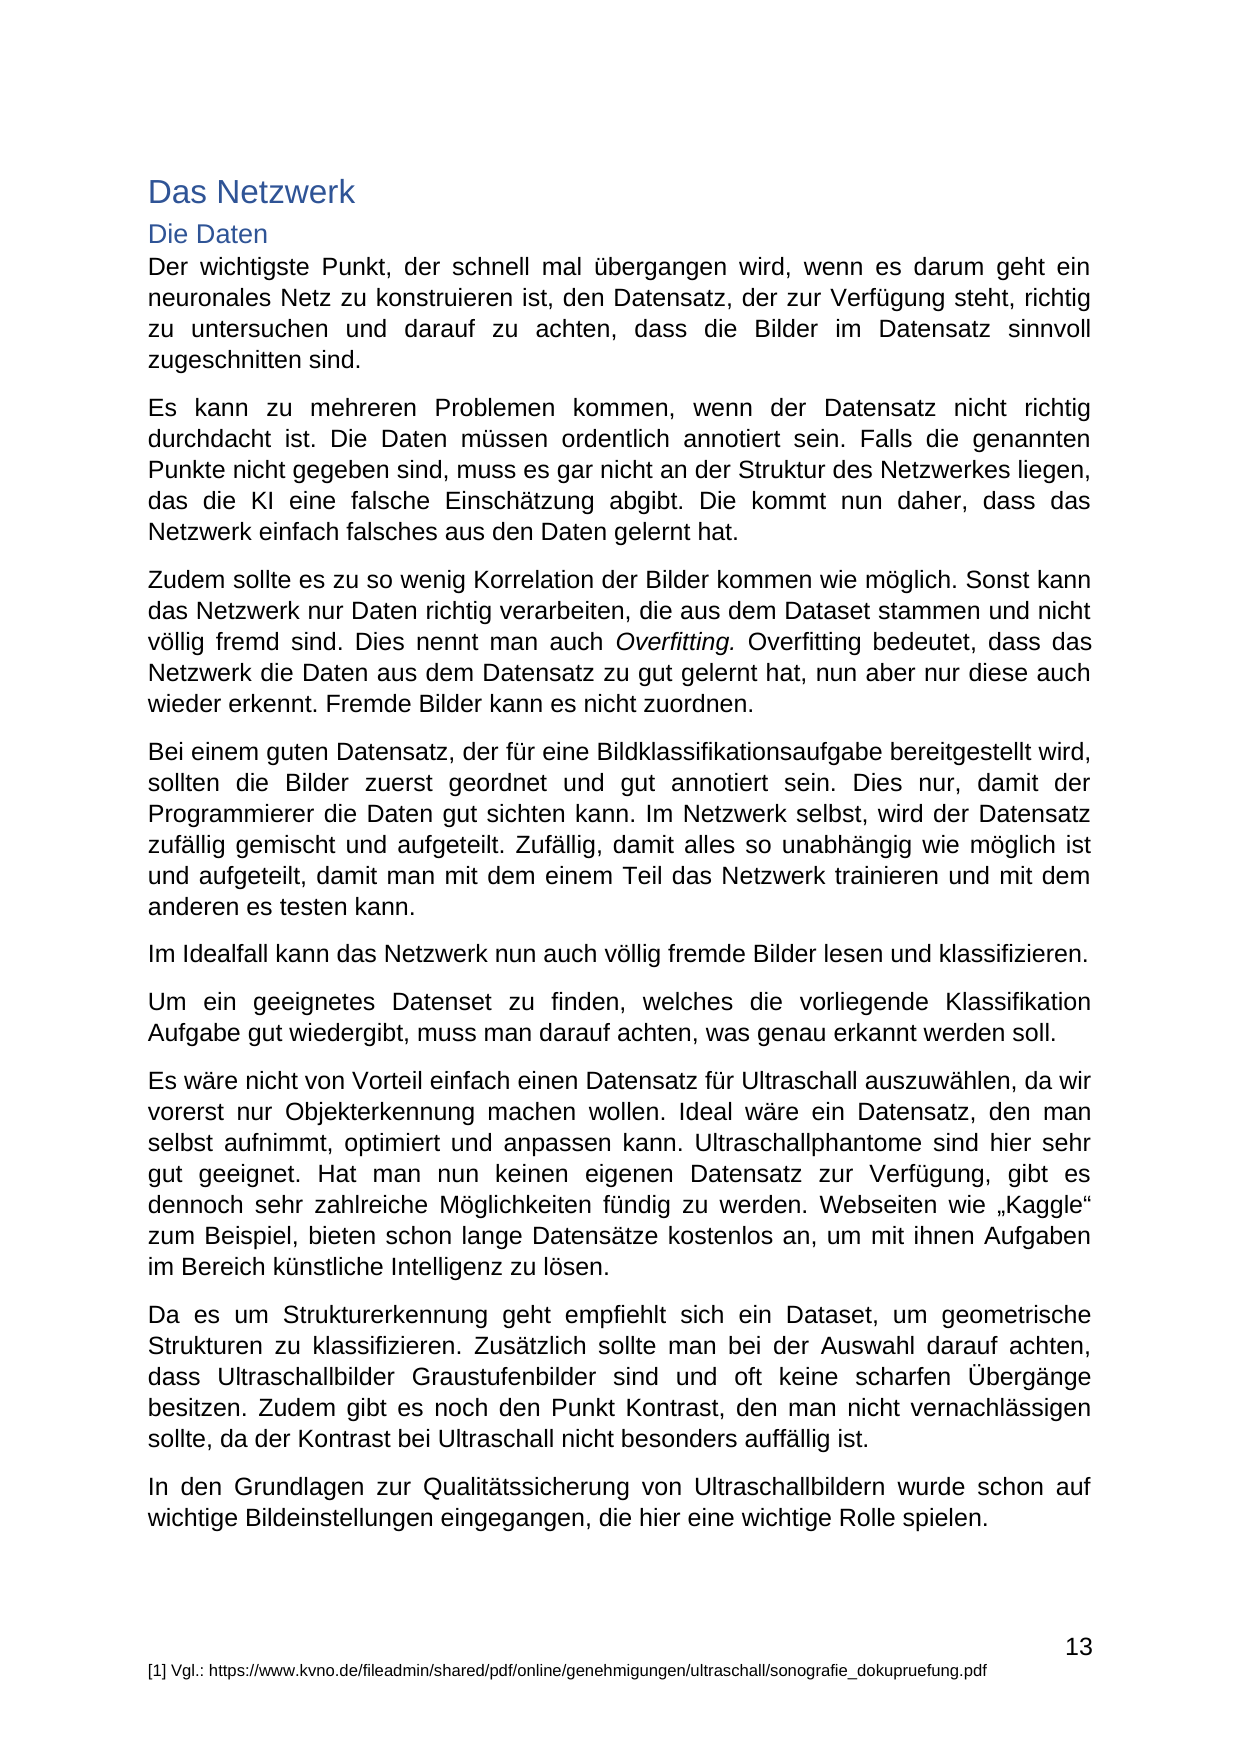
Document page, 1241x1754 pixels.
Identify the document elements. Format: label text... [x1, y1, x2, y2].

text Im Idealfall kann das Netzwerk nun auch völlig fremde Bilder lesen und klassifizieren. [148, 939, 1093, 968]
text Da es um Strukturerkennung geht empfiehlt sich ein Dataset, um geometrische Strukturen zu klassifizieren. Zusätzlich sollte man bei der Auswahl darauf achten, dass Ultraschallbilder Graustufenbilder sind und oft keine scharfen Übergänge besitzen. Zudem gibt es noch den Punkt Kontrast, den man nicht vernachlässigen sollte, da der Kontrast bei Ultraschall nicht besonders auffällig ist. [148, 1300, 1093, 1453]
text Das Netzwerk [148, 173, 1093, 211]
text Der wichtigste Punkt, der schnell mal übergangen wird, wenn es darum geht ein neuronales Netz zu konstruieren ist, den Datensatz, der zur Verfügung steht, richtig zu untersuchen und darauf zu achten, dass die Bilder im Datensatz sinnvoll zugeschnitten sind. [148, 252, 1093, 374]
text Um ein geeignetes Datenset zu finden, welches die vorliegende Klassifikation Aufgabe gut wiedergibt, muss man darauf achten, was genau erkannt werden soll. [148, 987, 1093, 1047]
text Es kann zu mehreren Problemen kommen, wenn der Datensatz nicht richtig durchdacht ist. Die Daten müssen ordentlich annotiert sein. Falls die genannten Punkte nicht gegeben sind, muss es gar nicht an der Struktur des Netzwerkes liegen, das die KI eine falsche Einschätzung abgibt. Die kommt nun daher, dass das Netzwerk einfach falsches aus den Daten gelernt hat. [148, 393, 1093, 546]
text Bei einem guten Datensatz, der für eine Bildklassifikationsaufgabe bereitgestellt wird, sollten die Bilder zuerst geordnet und gut annotiert sein. Dies nur, damit der Programmierer die Daten gut sichten kann. Im Netzwerk selbst, wird der Datensatz zufällig gemischt und aufgeteilt. Zufällig, damit alles so unabhängig wie möglich ist und aufgeteilt, damit man mit dem einem Teil das Netzwerk trainieren und mit dem anderen es testen kann. [148, 737, 1093, 921]
text Die Daten [148, 218, 1093, 249]
text Zudem sollte es zu so wenig Korrelation der Bilder kommen wie möglich. Sonst kann das Netzwerk nur Daten richtig verarbeiten, die aus dem Dataset stammen und nicht völlig fremd sind. Dies nennt man auch Overfitting. Overfitting bedeutet, dass das Netzwerk die Daten aus dem Datensatz zu gut gelernt hat, nun aber nur diese auch wieder erkennt. Fremde Bilder kann es nicht zuordnen. [148, 565, 1093, 718]
text In den Grundlagen zur Qualitätssicherung von Ultraschallbildern wurde schon auf wichtige Bildeinstellungen eingegangen, die hier eine wichtige Rolle spielen. [148, 1472, 1093, 1532]
text Es wäre nicht von Vorteil einfach einen Datensatz für Ultraschall auszuwählen, da wir vorerst nur Objekterkennung machen wollen. Ideal wäre ein Datensatz, den man selbst aufnimmt, optimiert und anpassen kann. Ultraschallphantome sind hier sehr gut geeignet. Hat man nun keinen eigenen Datensatz zur Verfügung, gibt es dennoch sehr zahlreiche Möglichkeiten fündig zu werden. Webseiten wie „Kaggle“ zum Beispiel, bieten schon lange Datensätze kostenlos an, um mit ihnen Aufgaben im Bereich künstliche Intelligenz zu lösen. [148, 1066, 1093, 1281]
